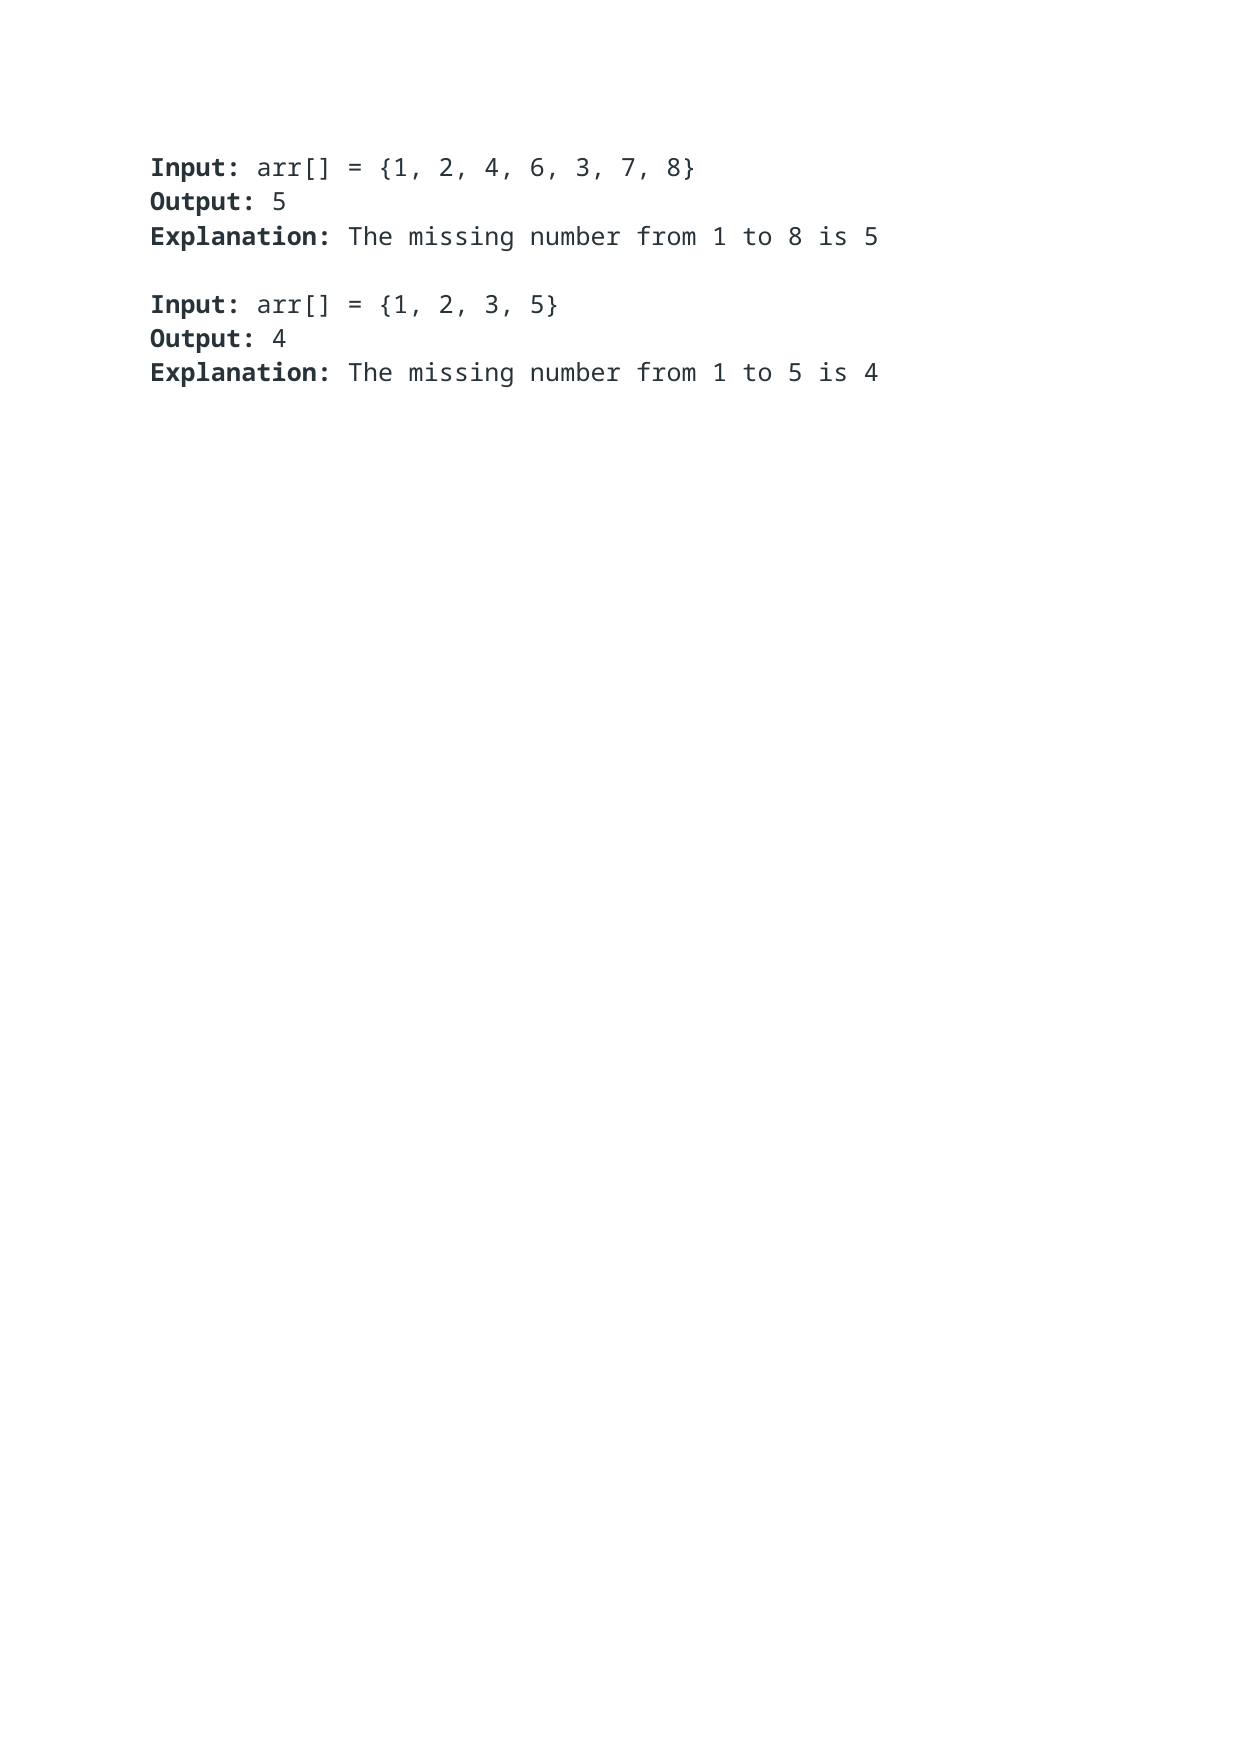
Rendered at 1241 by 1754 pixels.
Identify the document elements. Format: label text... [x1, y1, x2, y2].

text Explanation: The missing number from 1 to 8 is 5 [150, 218, 1090, 252]
text Input: arr[] = {1, 2, 4, 6, 3, 7, 8} [150, 150, 1090, 184]
text Output: 4 [150, 320, 1090, 354]
text Explanation: The missing number from 1 to 5 is 4 [150, 354, 1090, 388]
text Input: arr[] = {1, 2, 3, 5} [150, 286, 1090, 320]
text Output: 5 [150, 184, 1090, 218]
